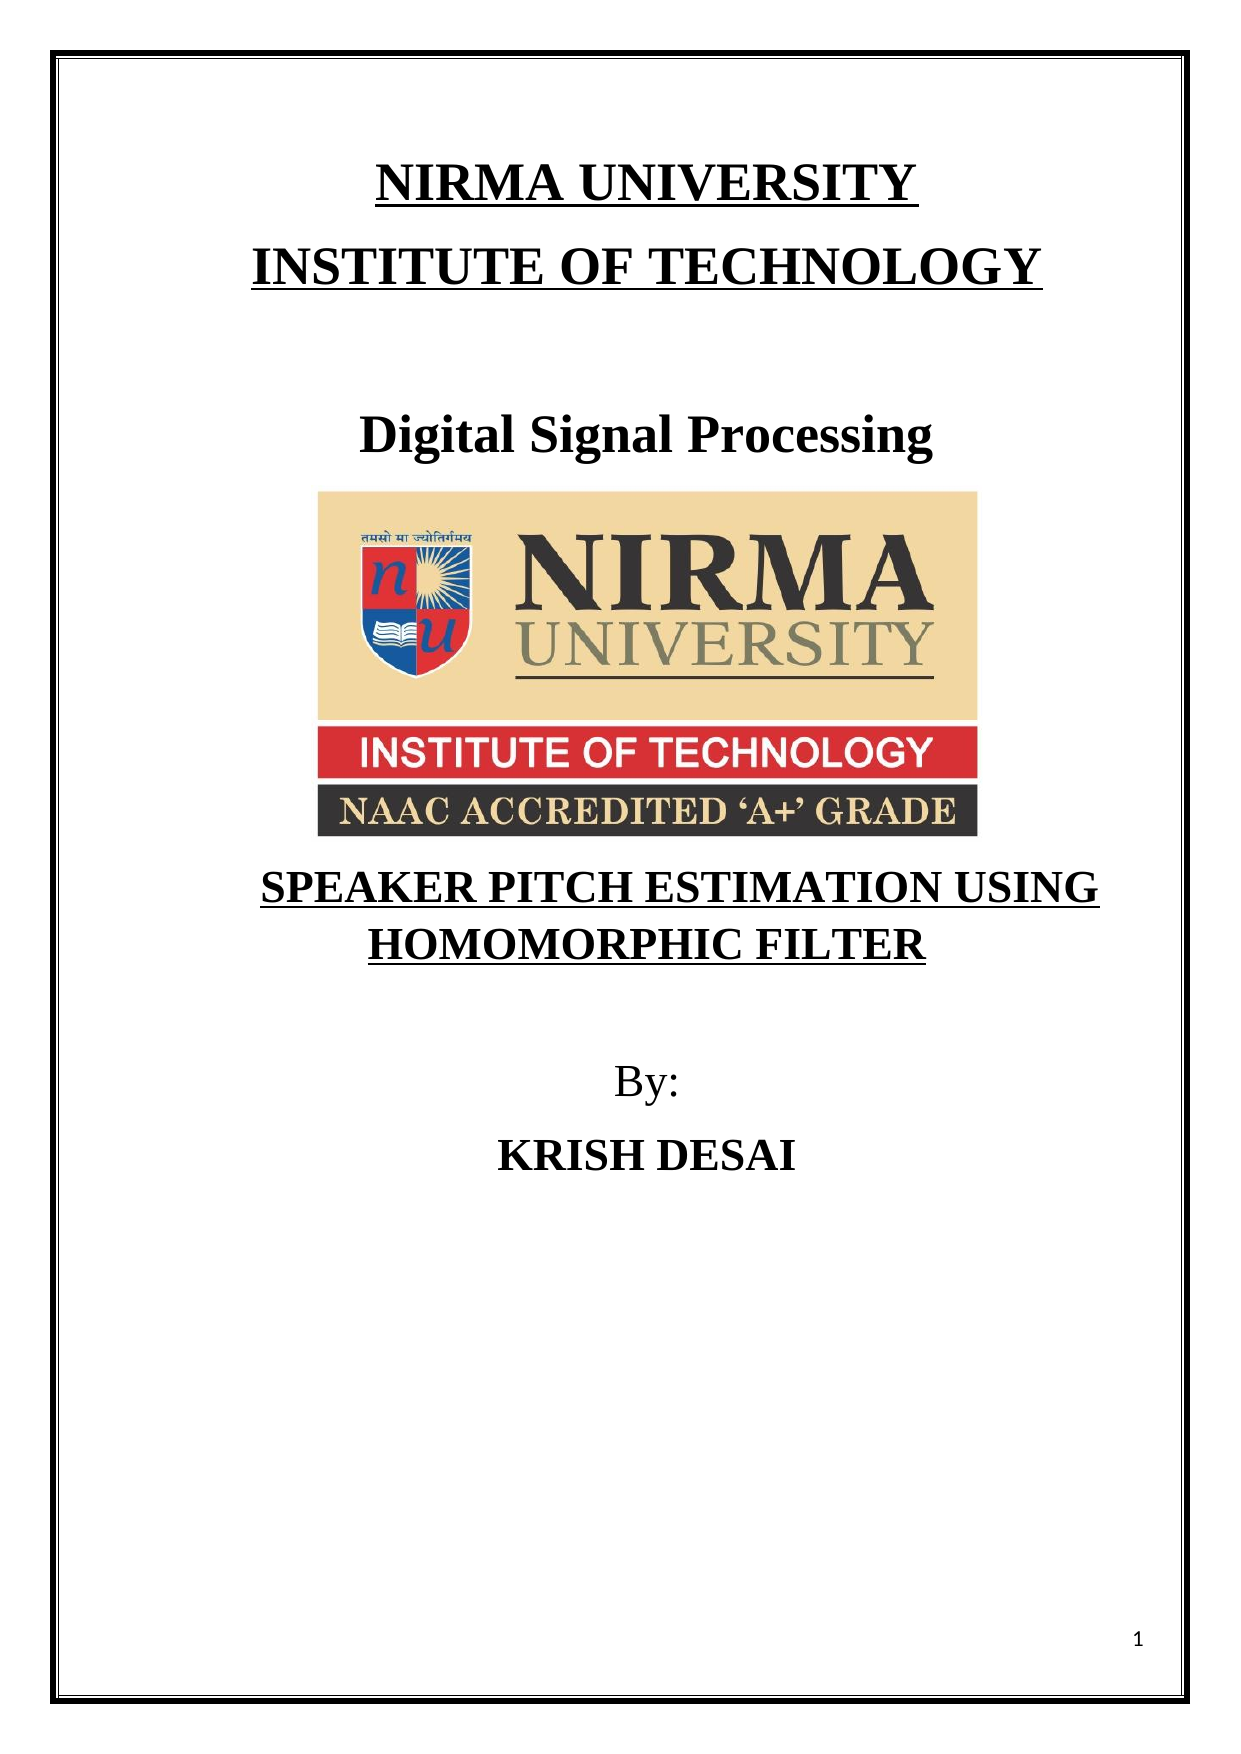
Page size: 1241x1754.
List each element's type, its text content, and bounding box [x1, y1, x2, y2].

picture [311, 485, 983, 842]
text INSTITUTE OF TECHNOLOGY [150, 234, 1143, 296]
text SPEAKER PITCH ESTIMATION USING HOMOMORPHIC FILTER [150, 860, 1143, 969]
text Digital Signal Processing [150, 402, 1143, 464]
text NIRMA UNIVERSITY [150, 150, 1143, 212]
text KRISH DESAI [150, 1127, 1143, 1180]
text By: [150, 1054, 1143, 1106]
